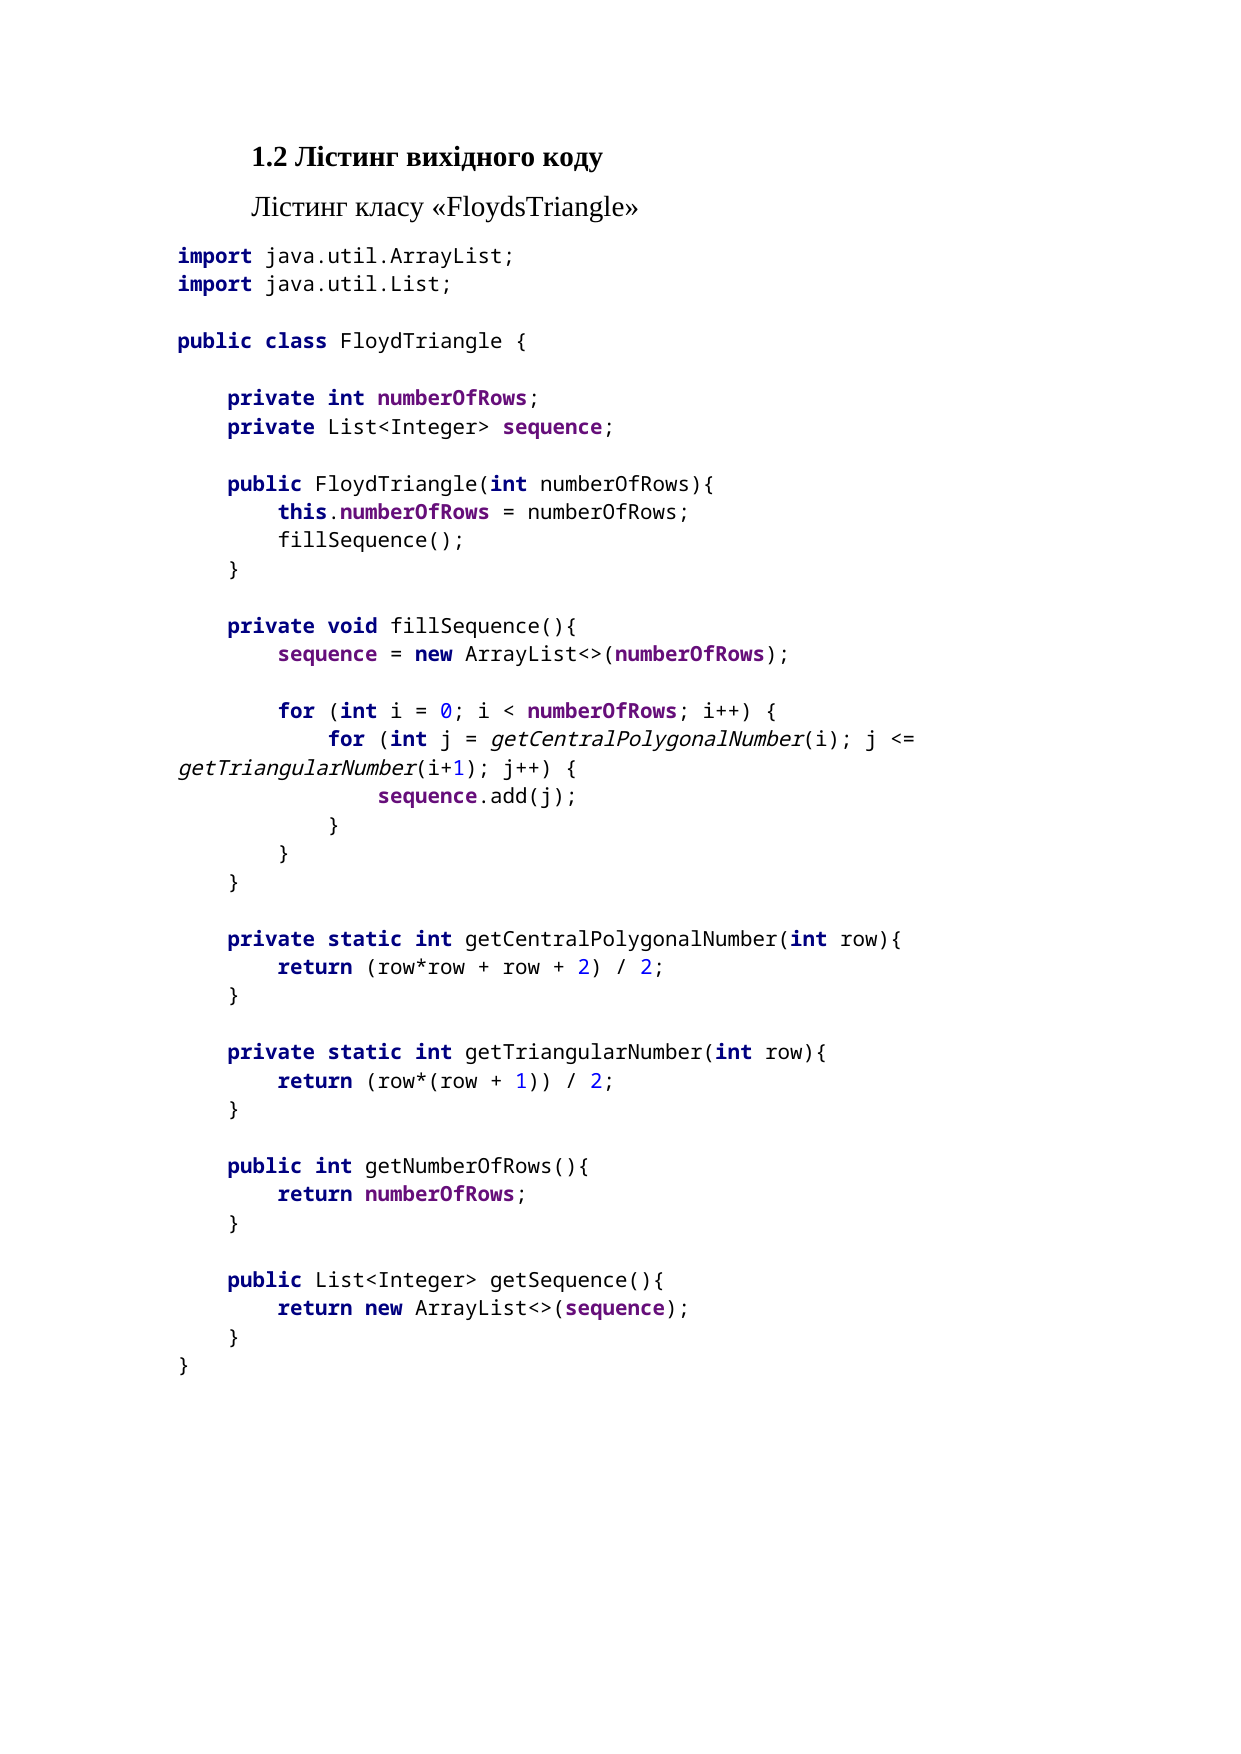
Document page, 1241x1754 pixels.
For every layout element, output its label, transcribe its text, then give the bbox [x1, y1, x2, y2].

subtitle 1.2 Лістинг вихідного коду [177, 139, 1152, 172]
text Лістинг класу «FloydsTriangle» [177, 189, 1152, 223]
text import java.util.ArrayList; import java.util.List; public class FloydTriangle { private int numberOfRows; private List<Integer> sequence; public FloydTriangle(int numberOfRows){ this.numberOfRows = numberOfRows; fillSequence(); } private void fillSequence(){ sequence = new ArrayList<>(numberOfRows); for (int i = 0; i < numberOfRows; i++) { for (int j = getCentralPolygonalNumber(i); j <= getTriangularNumber(i+1); j++) { sequence.add(j); } } } private static int getCentralPolygonalNumber(int row){ return (row*row + row + 2) / 2; } private static int getTriangularNumber(int row){ return (row*(row + 1)) / 2; } public int getNumberOfRows(){ return numberOfRows; } public List<Integer> getSequence(){ return new ArrayList<>(sequence); } } [177, 241, 1152, 1379]
